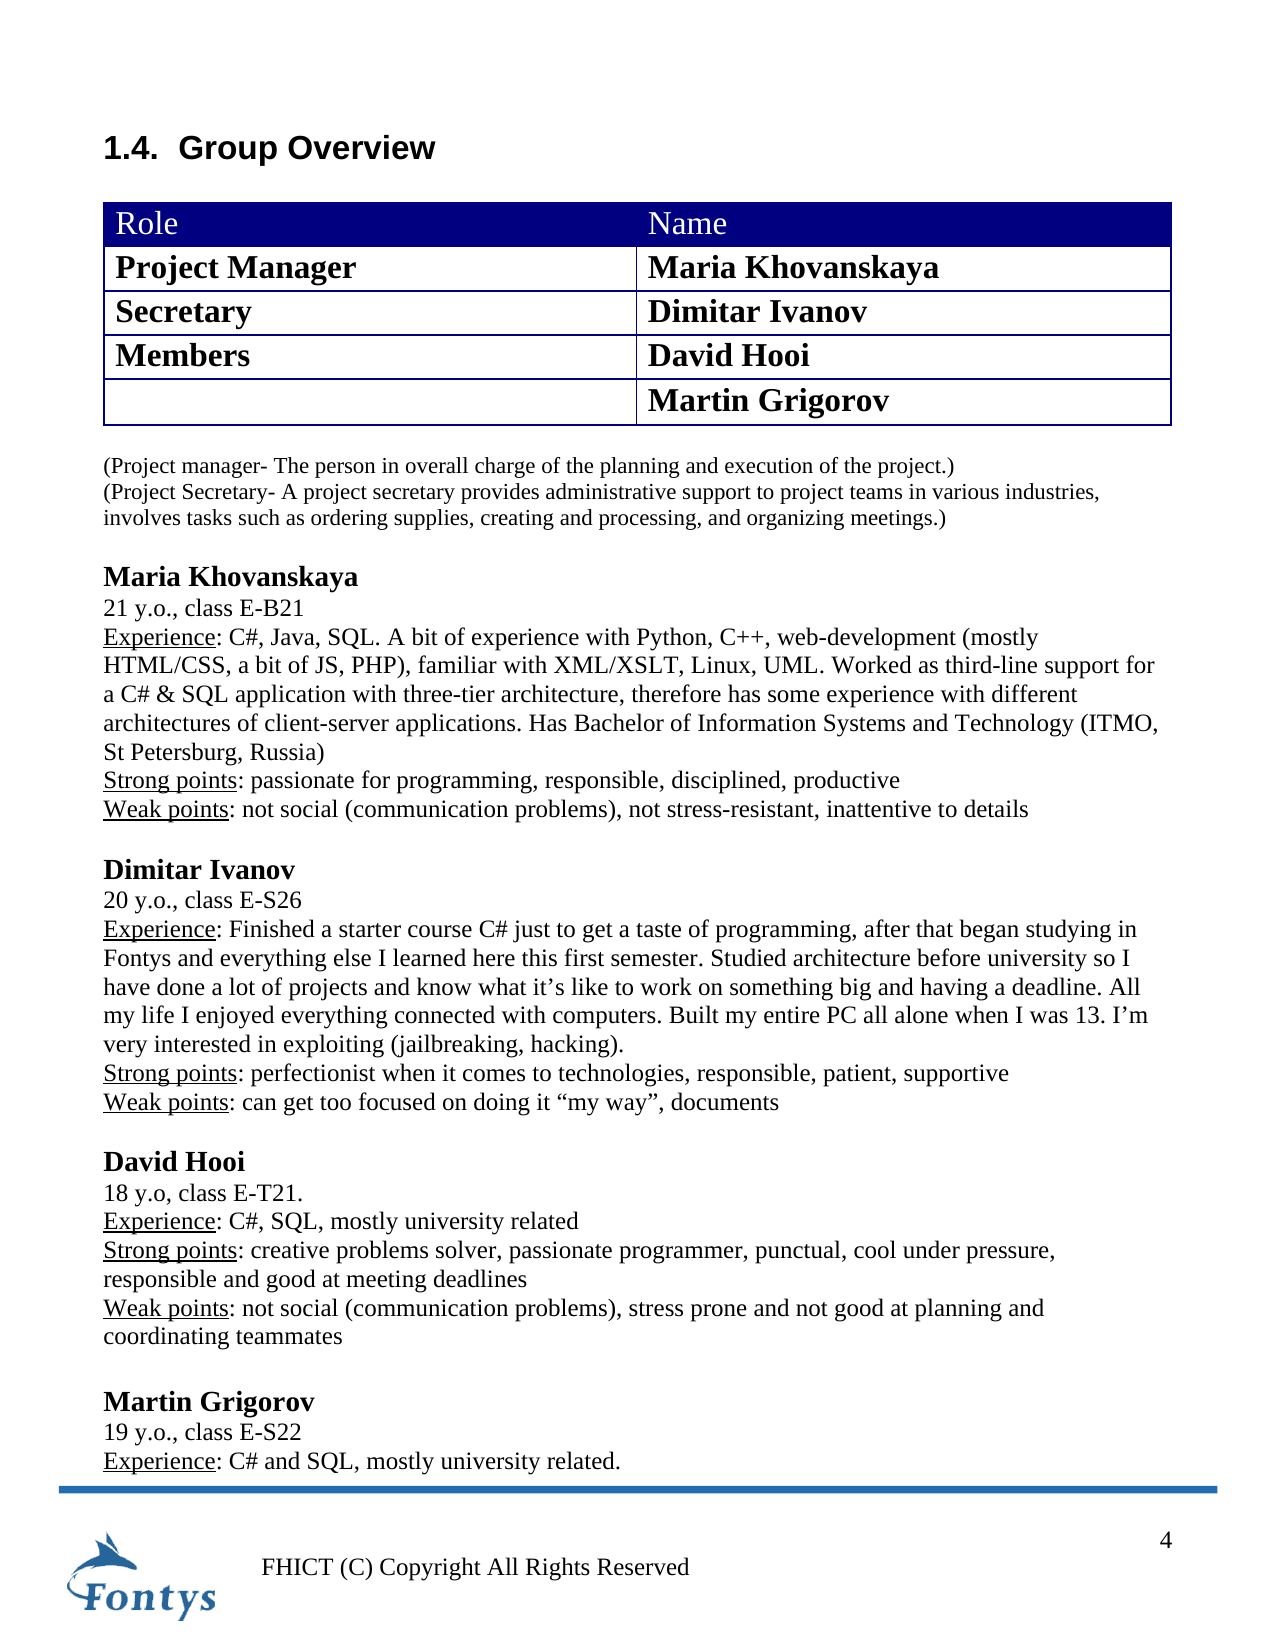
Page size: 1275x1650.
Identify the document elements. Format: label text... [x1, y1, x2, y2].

table_cell [105, 380, 636, 424]
text Strong points: creative problems solver, passionate programmer, punctual, cool under pressure, responsible and good at meeting deadlines [103, 1235, 1172, 1293]
text Weak points: not social (communication problems), not stress-resistant, inattentive to details [103, 794, 1172, 823]
table_cell Secretary [105, 292, 636, 334]
text 19 y.o., class E-S22 [103, 1417, 1172, 1446]
text 18 y.o, class E-T21. [103, 1178, 1172, 1206]
text David Hooi [103, 1144, 1172, 1178]
text 21 y.o., class E-B21 [103, 593, 1172, 622]
text (Project Secretary- A project secretary provides administrative support to project teams in various industries, involves tasks such as ordering supplies, creating and processing, and organizing meetings.) [103, 478, 1172, 531]
table_header Name [637, 203, 1170, 246]
text Weak points: not social (communication problems), stress prone and not good at planning and coordinating teammates [103, 1293, 1172, 1350]
table_cell Members [105, 336, 636, 378]
text Experience: C# and SQL, mostly university related. [103, 1446, 1172, 1475]
text Martin Grigorov [103, 1384, 1172, 1417]
text Strong points: perfectionist when it comes to technologies, responsible, patient, supportive [103, 1058, 1172, 1087]
table_cell David Hooi [637, 336, 1170, 378]
subtitle Group Overview [103, 128, 1172, 167]
text Dimitar Ivanov [103, 852, 1172, 885]
table_cell Maria Khovanskaya [637, 247, 1170, 290]
text Maria Khovanskaya [103, 559, 1172, 593]
text Strong points: passionate for programming, responsible, disciplined, productive [103, 766, 1172, 794]
text 20 y.o., class E-S26 [103, 885, 1172, 914]
text (Project manager- The person in overall charge of the planning and execution of the project.) [103, 452, 1172, 478]
table_cell Dimitar Ivanov [637, 292, 1170, 334]
text Weak points: can get too focused on doing it “my way”, documents [103, 1087, 1172, 1115]
text Experience: C#, SQL, mostly university related [103, 1206, 1172, 1235]
table_cell Martin Grigorov [637, 380, 1170, 424]
text Experience: Finished a starter course C# just to get a taste of programming, after that began studying in Fontys and everything else I learned here this first semester. Studied architecture before university so I have done a lot of projects and know what it’s like to work on something big and having a deadline. All my life I enjoyed everything connected with computers. Built my entire PC all alone when I was 13. I’m very interested in exploiting (jailbreaking, hacking). [103, 914, 1172, 1058]
table_cell Project Manager [105, 247, 636, 290]
table_header Role [105, 203, 636, 246]
text Experience: C#, Java, SQL. A bit of experience with Python, C++, web-development (mostly HTML/CSS, a bit of JS, PHP), familiar with XML/XSLT, Linux, UML. Worked as third-line support for a C# & SQL application with three-tier architecture, therefore has some experience with different architectures of client-server applications. Has Bachelor of Information Systems and Technology (ITMO, St Petersburg, Russia) [103, 622, 1172, 766]
